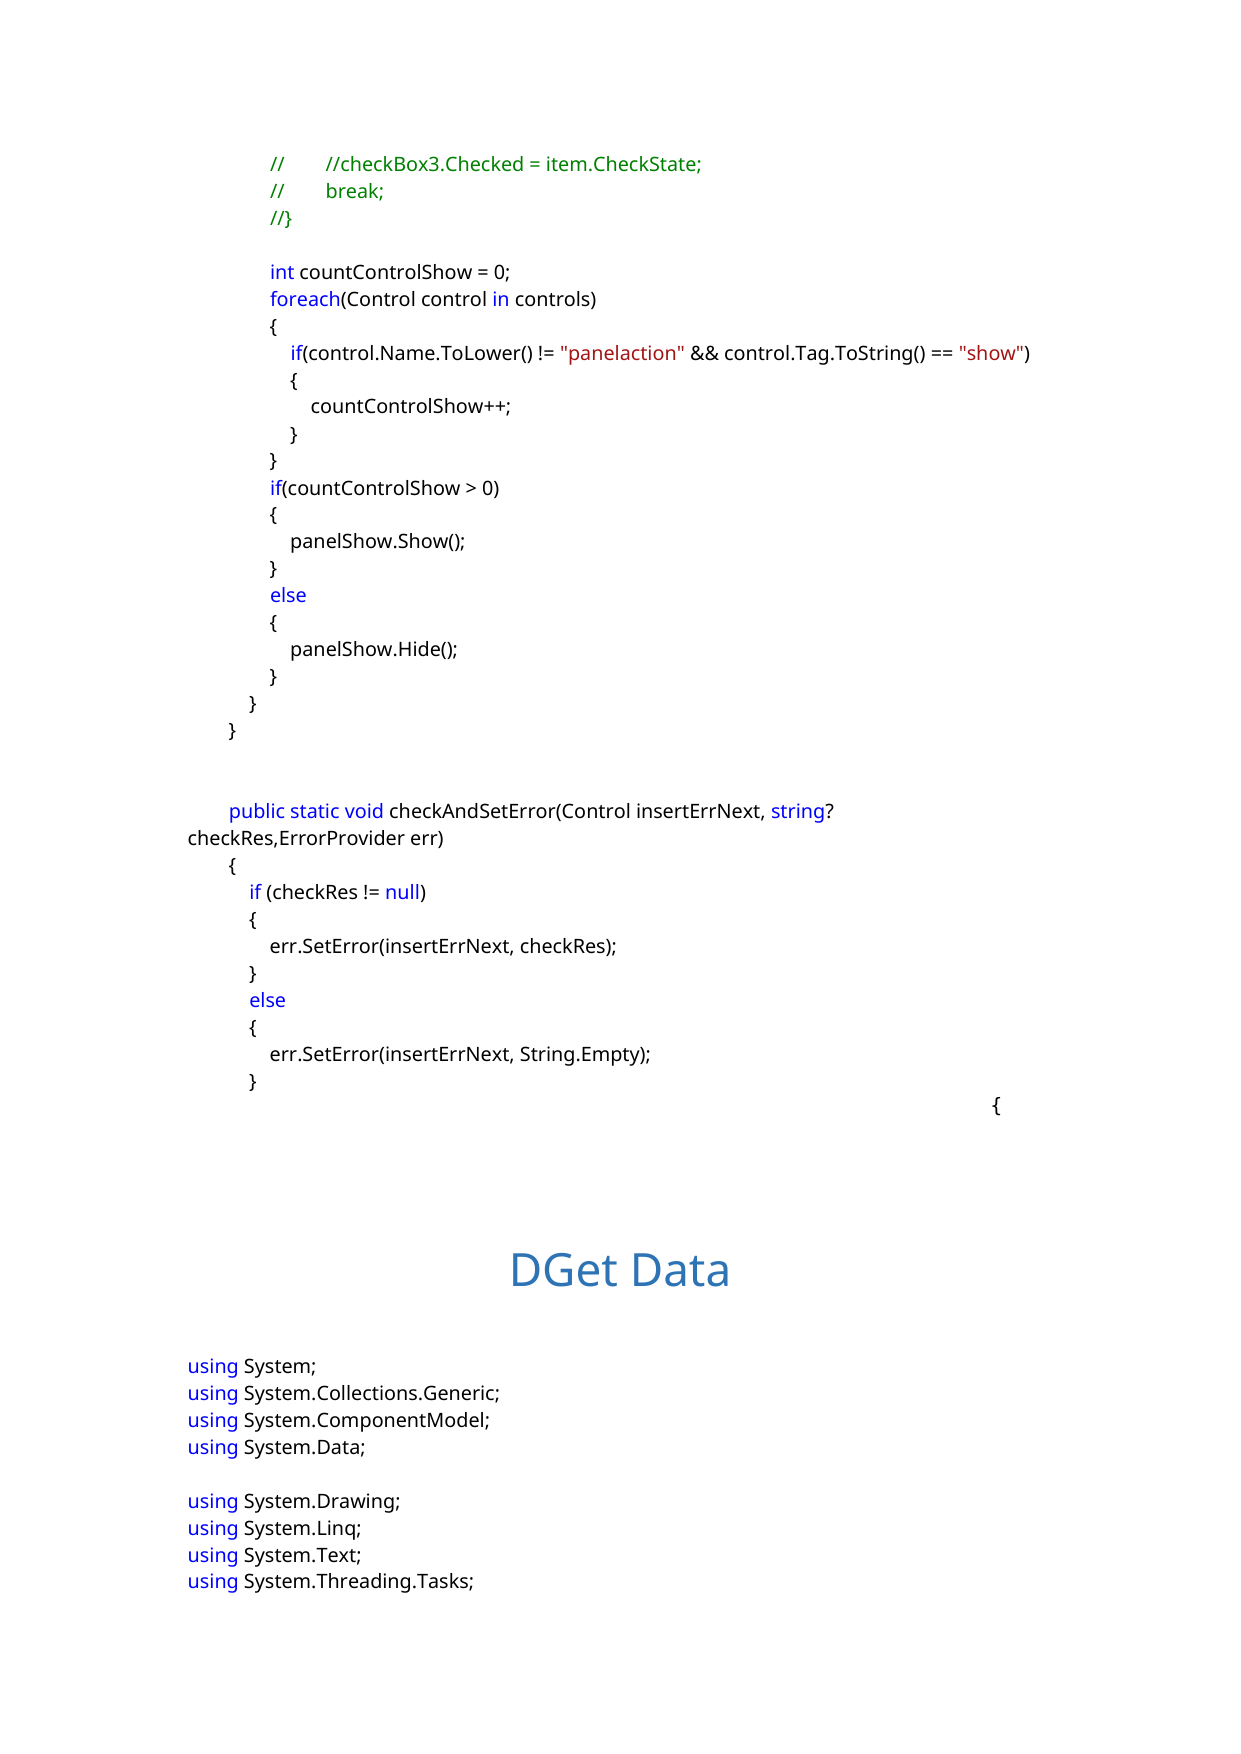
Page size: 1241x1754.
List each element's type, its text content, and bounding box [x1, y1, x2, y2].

text { [187, 501, 1053, 528]
text //} [187, 204, 1053, 231]
text err.SetError(insertErrNext, String.Empty); [187, 1040, 1053, 1067]
text { [187, 1013, 1053, 1040]
text foreach(Control control in controls) [187, 285, 1053, 312]
text using System.Drawing; [187, 1487, 1053, 1514]
text // //checkBox3.Checked = item.CheckState; [187, 150, 1053, 177]
text } [187, 689, 1053, 717]
text { [187, 905, 1053, 932]
text if(control.Name.ToLower() != "panelaction" && control.Tag.ToString() == "show") [187, 339, 1053, 366]
text } [187, 1067, 1053, 1094]
text using System.Text; [187, 1541, 1053, 1568]
text using System; [187, 1352, 1053, 1379]
text } [187, 959, 1053, 986]
text } [187, 663, 1053, 689]
text using System.Collections.Generic; [187, 1379, 1053, 1406]
text { [187, 312, 1053, 339]
text using System.Data; [187, 1433, 1053, 1460]
text } [187, 555, 1053, 582]
text using System.Linq; [187, 1514, 1053, 1541]
text } [187, 717, 1053, 743]
text public static void checkAndSetError(Control insertErrNext, string? checkRes,ErrorProvider err) [187, 797, 1053, 851]
subtitle DGet Data [187, 1238, 1053, 1300]
text } [187, 1094, 1053, 1117]
text panelShow.Show(); [187, 528, 1053, 555]
text using System.Threading.Tasks; [187, 1568, 1053, 1595]
text { [187, 366, 1053, 393]
text int countControlShow = 0; [187, 258, 1053, 285]
text // break; [187, 177, 1053, 204]
text if (checkRes != null) [187, 878, 1053, 905]
text using System.ComponentModel; [187, 1406, 1053, 1433]
text else [187, 582, 1053, 609]
text } [187, 447, 1053, 474]
text } [187, 420, 1053, 447]
text err.SetError(insertErrNext, checkRes); [187, 932, 1053, 959]
text { [187, 609, 1053, 636]
text { [187, 851, 1053, 878]
text panelShow.Hide(); [187, 636, 1053, 663]
text countControlShow++; [187, 393, 1053, 420]
text if(countControlShow > 0) [187, 474, 1053, 501]
text else [187, 986, 1053, 1013]
